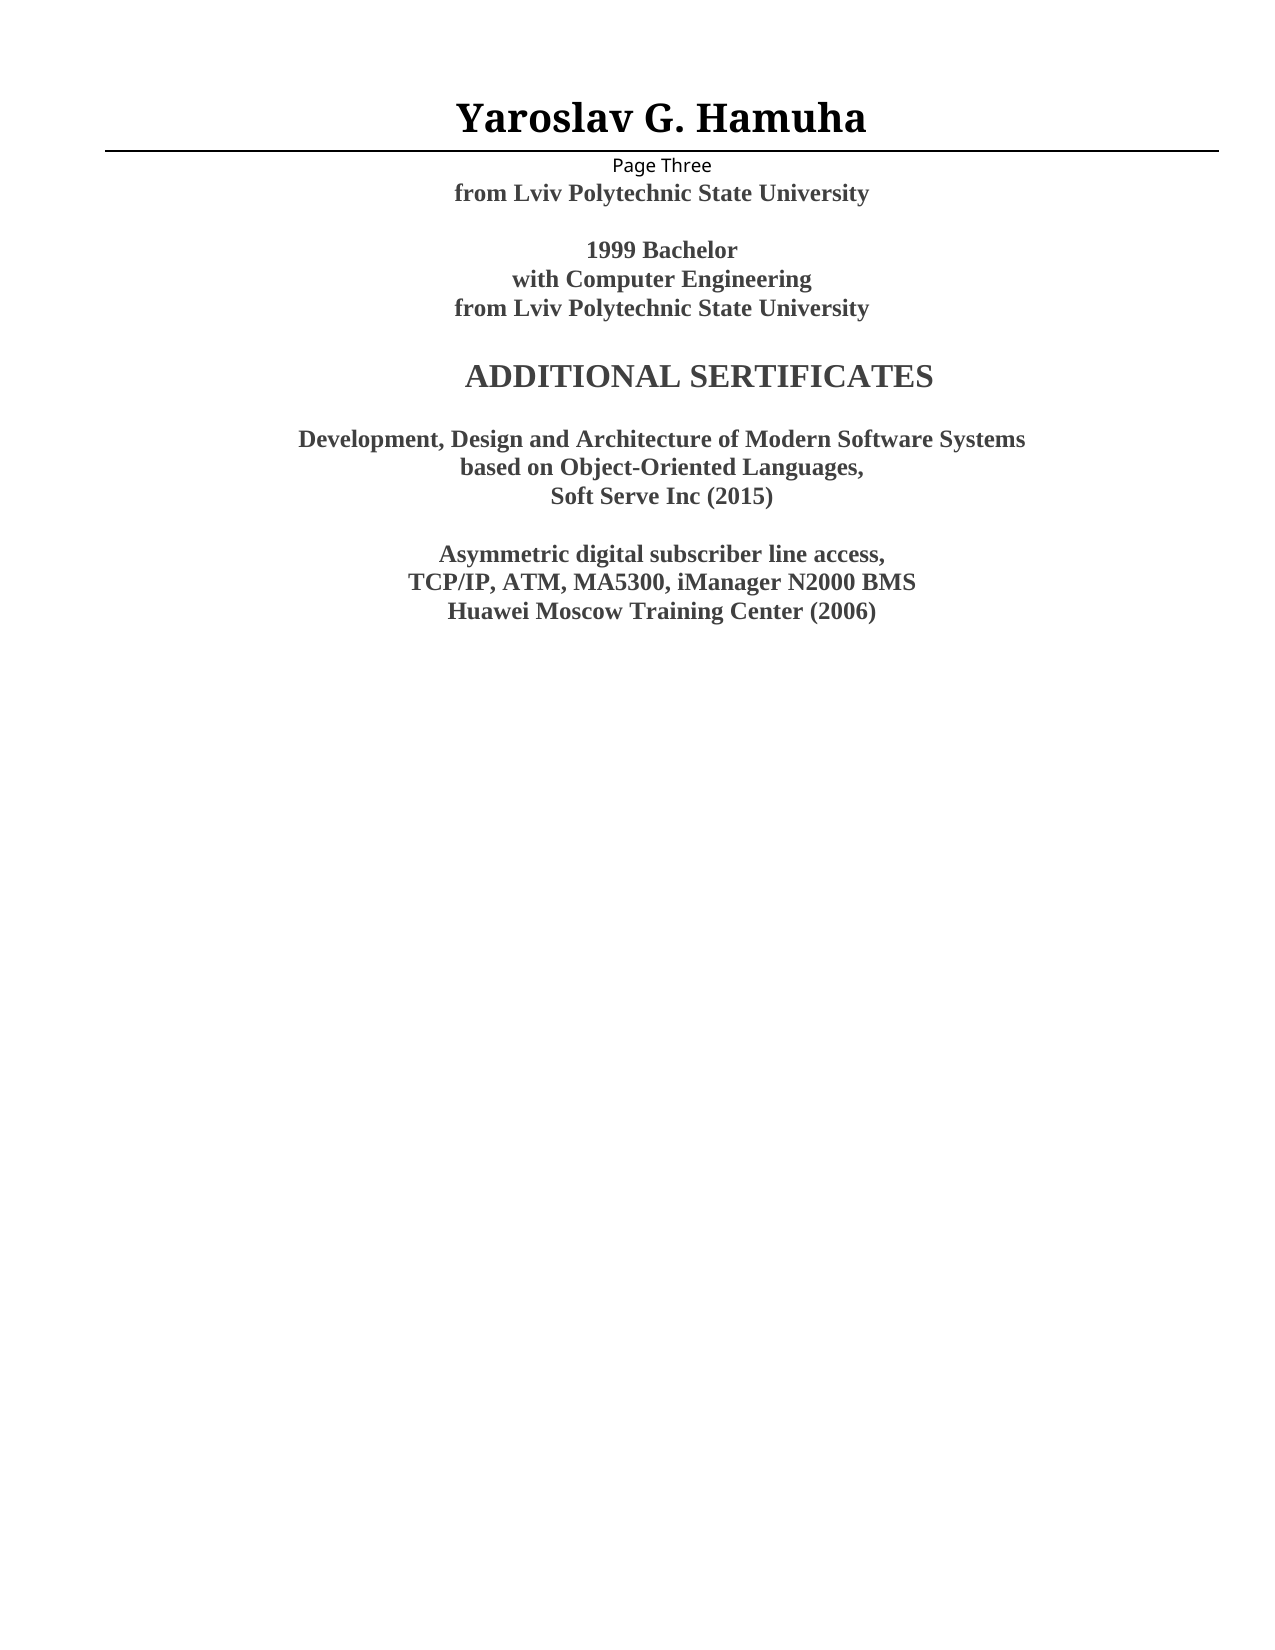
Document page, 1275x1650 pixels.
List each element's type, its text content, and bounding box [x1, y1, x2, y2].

text with Computer Engineering [105, 264, 1219, 293]
text 1999 Bachelor [105, 235, 1219, 264]
list ADDITIONAL SERTIFICATES [180, 357, 1219, 395]
list TCP/IP, ATM, MA5300, iManager N2000 BMS [105, 567, 1219, 596]
text from Lviv Polytechnic State University [105, 293, 1219, 322]
list Development, Design and Architecture of Modern Software Systems [105, 424, 1219, 452]
list based on Object-Oriented Languages, [105, 452, 1219, 481]
text from Lviv Polytechnic State University [105, 178, 1219, 207]
list Soft Serve Inc (2015) [105, 481, 1219, 510]
list Huawei Moscow Training Center (2006) [105, 596, 1219, 625]
list Asymmetric digital subscriber line access, [105, 539, 1219, 567]
